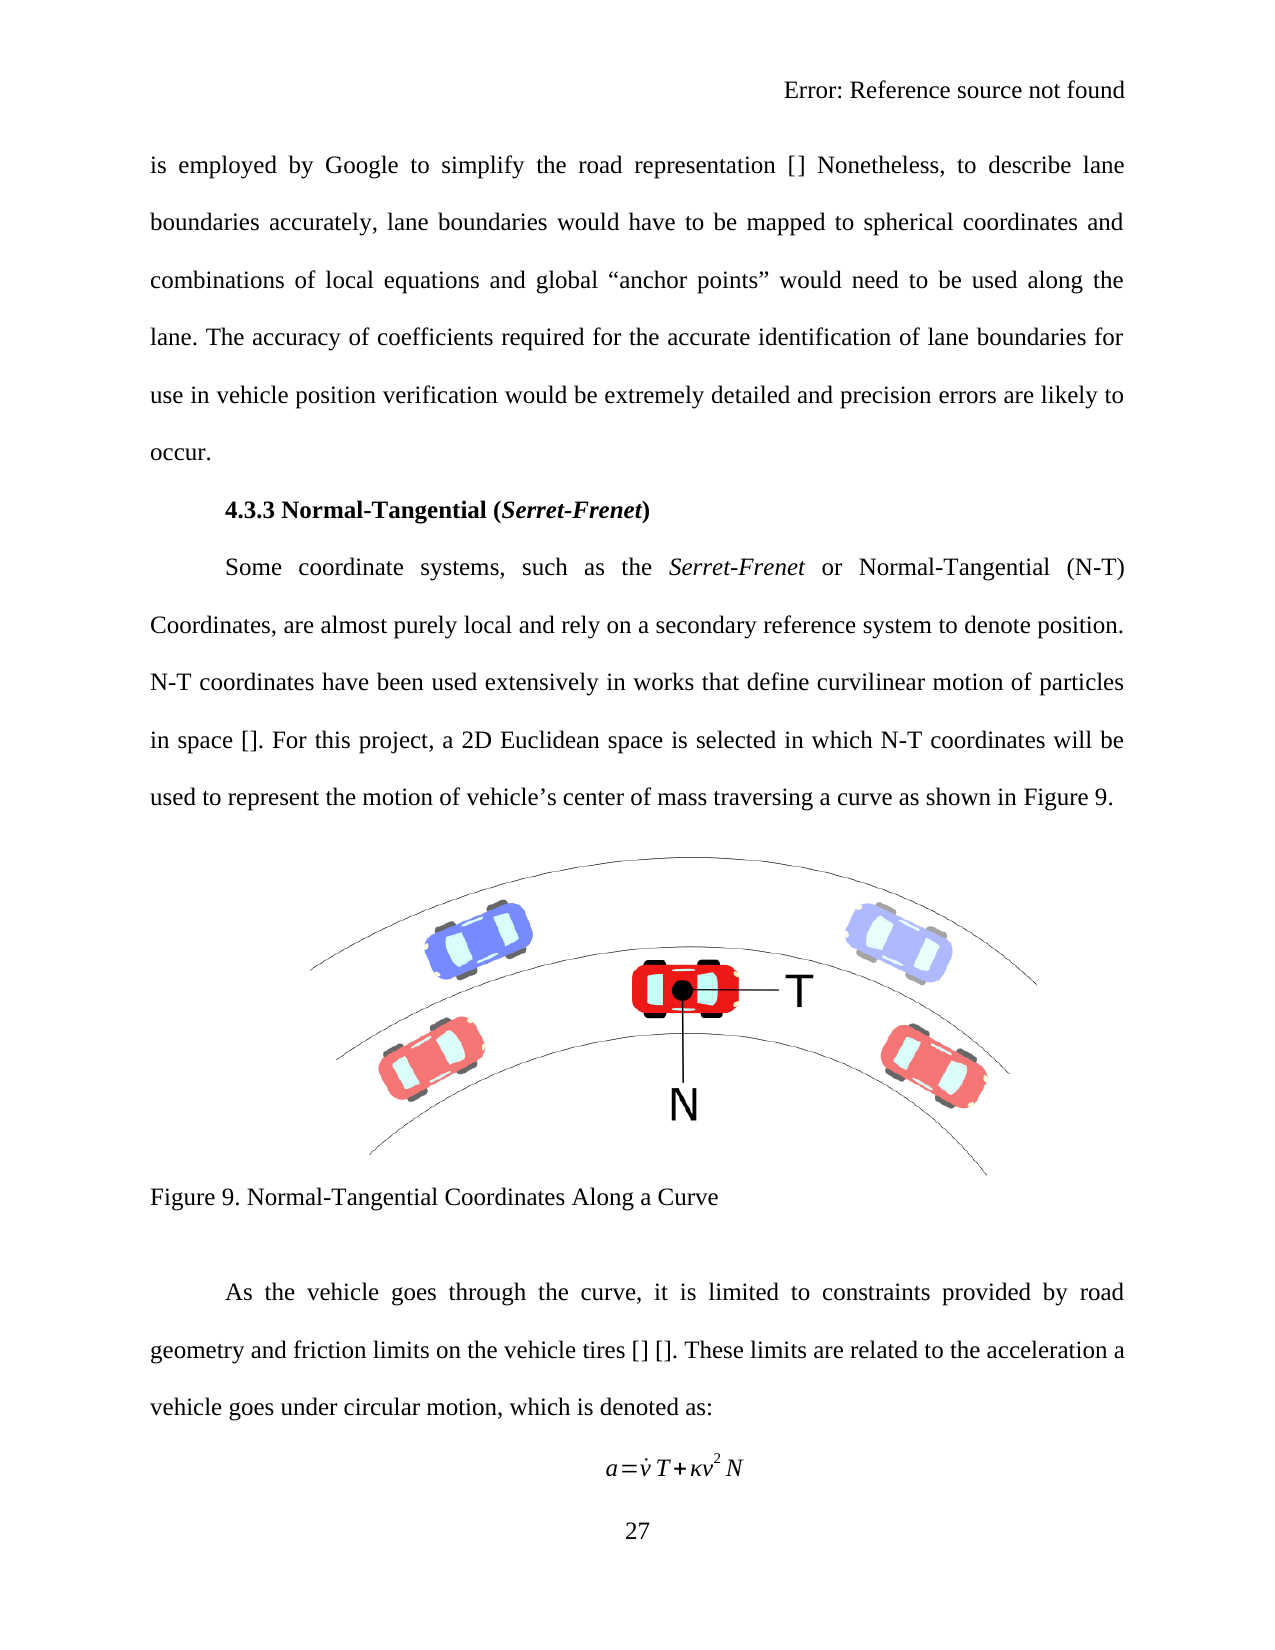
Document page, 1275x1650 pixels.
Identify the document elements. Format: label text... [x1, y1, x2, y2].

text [150, 150, 1125, 466]
title Normal-Tangential (Serret-Frenet) [225, 495, 1125, 524]
text As the vehicle goes through the curve, it is limited to constraints provided by road geometry and friction limits on the vehicle tires [27] [28]. These limits are related to the acceleration a vehicle goes under circular motion, which is denoted as: [150, 1277, 1125, 1421]
picture [310, 840, 1040, 1183]
text Some coordinate systems, such as the Serret-Frenet or Normal-Tangential (N-T) Coordinates, are almost purely local and rely on a secondary reference system to denote position. N-T coordinates have been used extensively in works that define curvilinear motion of particles in space [26]. For this project, a 2D Euclidean space is selected in which N-T coordinates will be used to represent the motion of vehicle’s center of mass traversing a curve as shown in Figure 9. [150, 552, 1125, 811]
